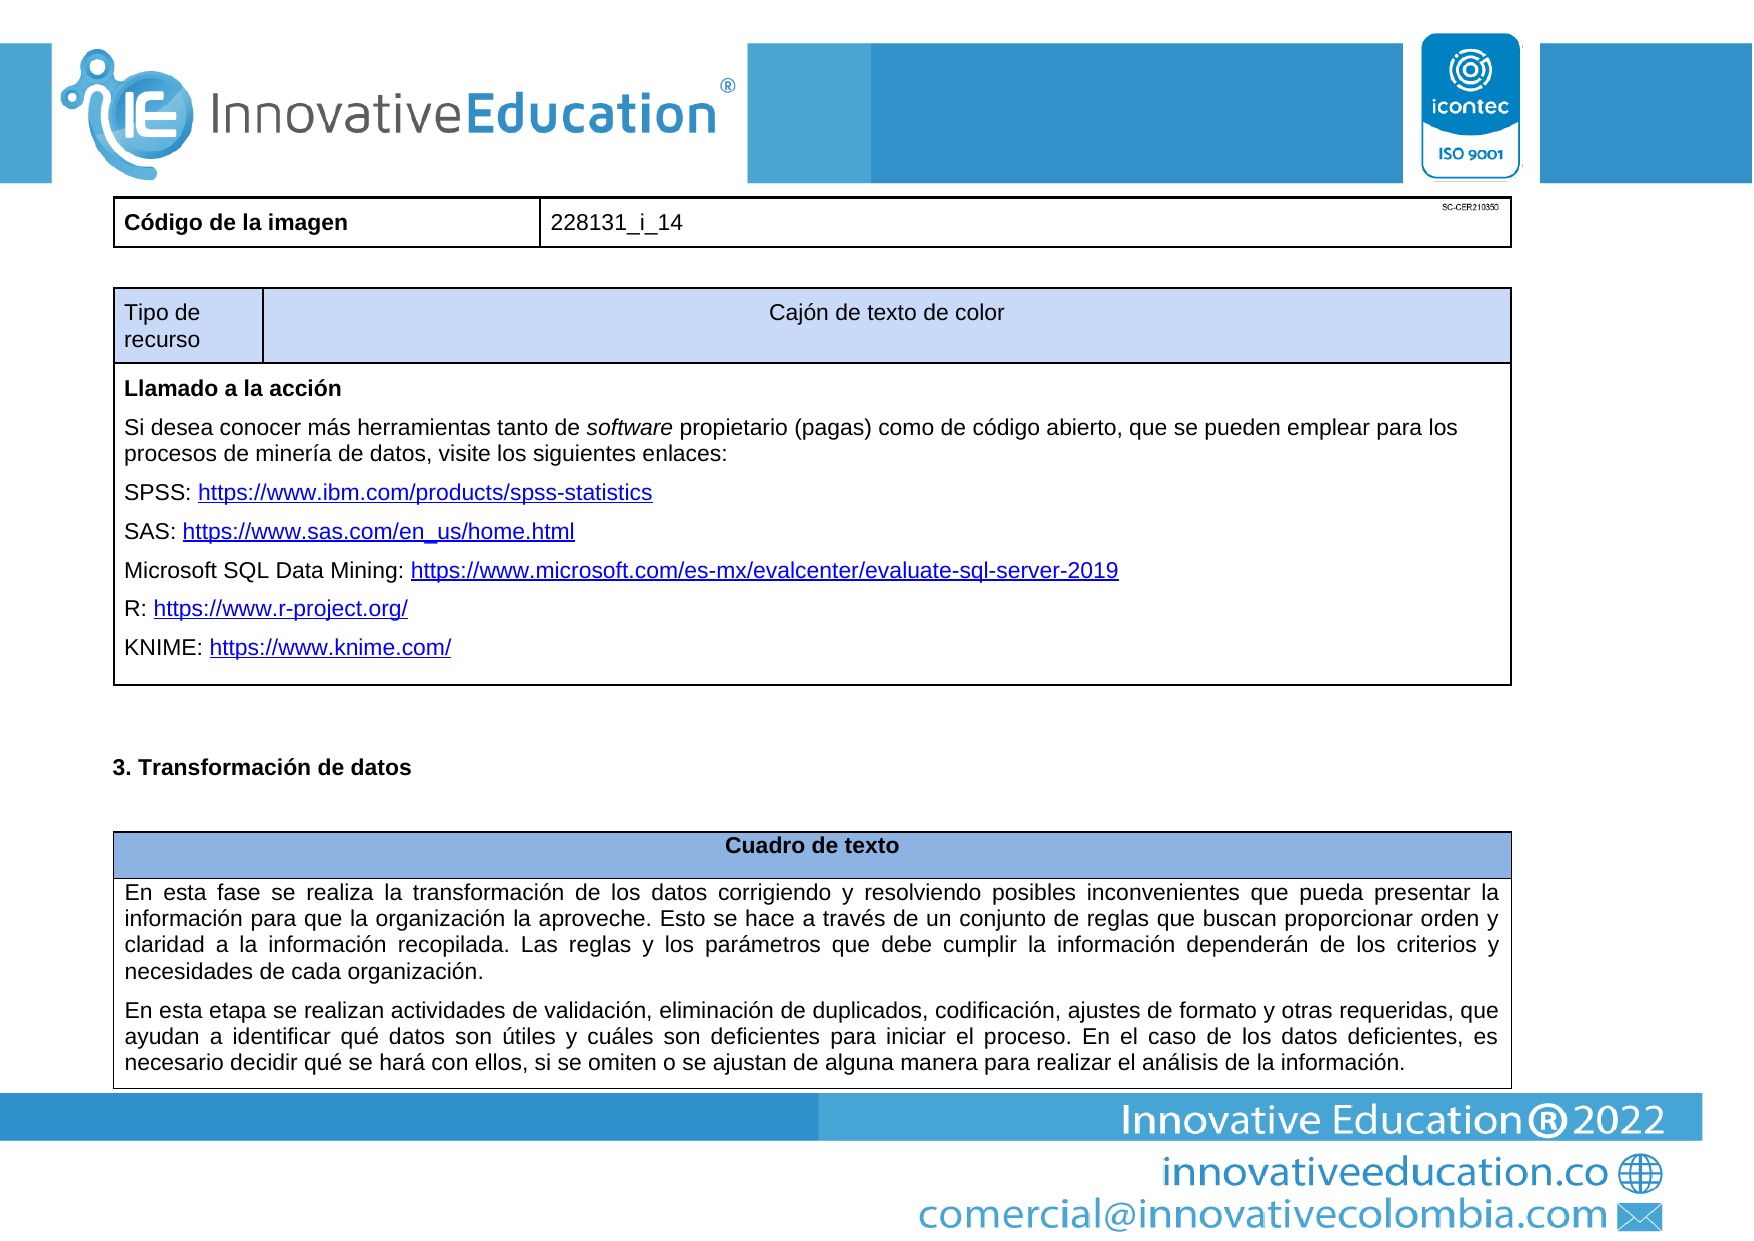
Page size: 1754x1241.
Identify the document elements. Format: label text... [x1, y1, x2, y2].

picture [0, 31, 1403, 197]
table_header Cajón de texto de color [264, 289, 1510, 362]
subtitle 3. Transformación de datos [112, 754, 1641, 780]
table_header Tipo de recurso [115, 289, 262, 362]
table_cell 228131_i_14 [541, 199, 1510, 246]
table_cell Código de la imagen [115, 199, 539, 246]
picture [1540, 31, 1752, 197]
picture [1418, 30, 1523, 213]
table_cell Llamado a la acción Si desea conocer más herramientas tanto de software propietario (pagas) como de código abierto, que se pueden emplear para los procesos de minería de datos, visite los siguientes enlaces: SPSS: https://www.ibm.com/products/spss-statistics SAS: https://www.sas.com/en_us/home.html Microsoft SQL Data Mining: https://www.microsoft.com/es-mx/evalcenter/evaluate-sql-server-2019 R: https://www.r-project.org/ KNIME: https://www.knime.com/ [115, 364, 1510, 683]
picture [0, 1092, 1703, 1238]
table_cell En esta fase se realiza la transformación de los datos corrigiendo y resolviendo posibles inconvenientes que pueda presentar la información para que la organización la aproveche. Esto se hace a través de un conjunto de reglas que buscan proporcionar orden y claridad a la información recopilada. Las reglas y los parámetros que debe cumplir la información dependerán de los criterios y necesidades de cada organización. En esta etapa se realizan actividades de validación, eliminación de duplicados, codificación, ajustes de formato y otras requeridas, que ayudan a identificar qué datos son útiles y cuáles son deficientes para iniciar el proceso. En el caso de los datos deficientes, es necesario decidir qué se hará con ellos, si se omiten o se ajustan de alguna manera para realizar el análisis de la información. [114, 879, 1511, 1088]
table_header Cuadro de texto [114, 833, 1511, 878]
